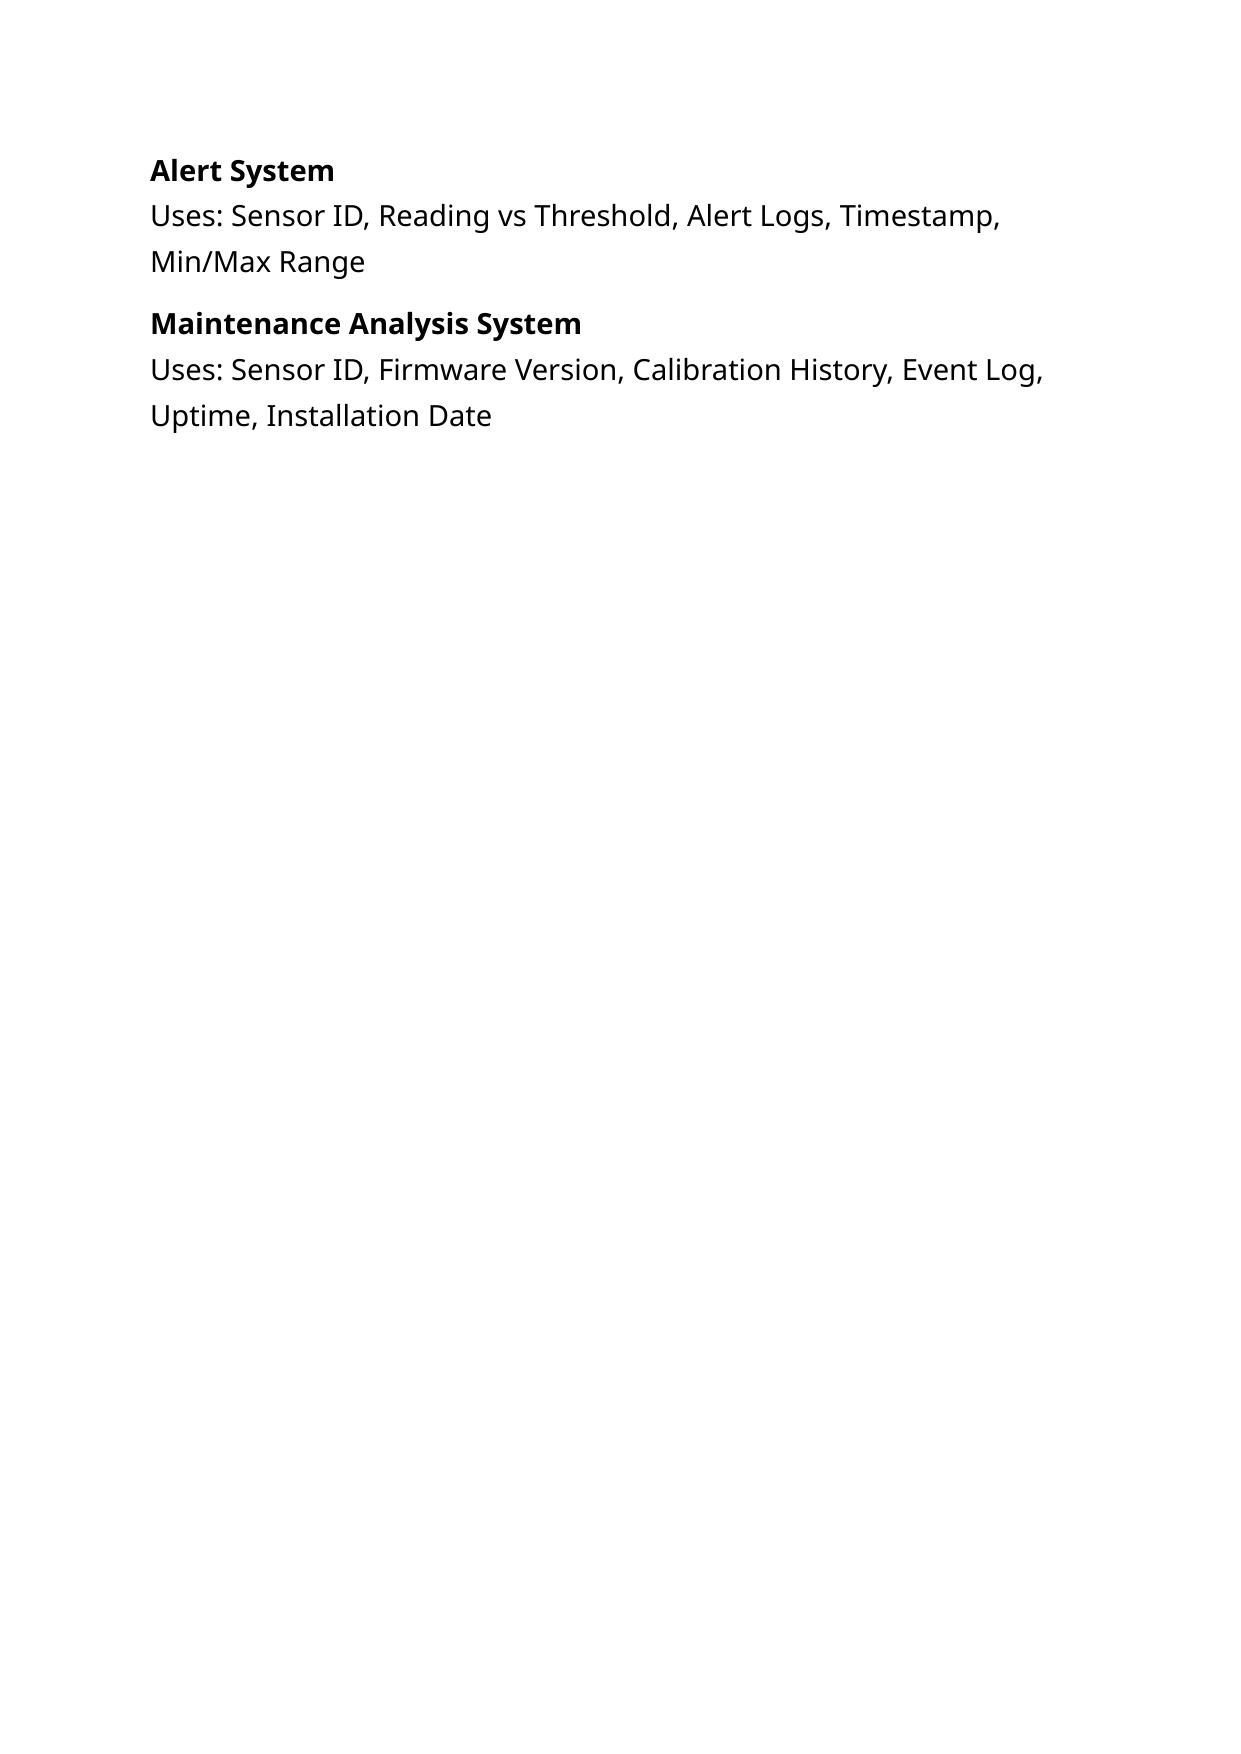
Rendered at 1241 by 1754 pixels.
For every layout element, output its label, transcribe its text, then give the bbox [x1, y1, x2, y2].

text Maintenance Analysis System Uses: Sensor ID, Firmware Version, Calibration History, Event Log, Uptime, Installation Date [150, 303, 1090, 434]
text Alert System Uses: Sensor ID, Reading vs Threshold, Alert Logs, Timestamp, Min/Max Range [150, 150, 1090, 281]
